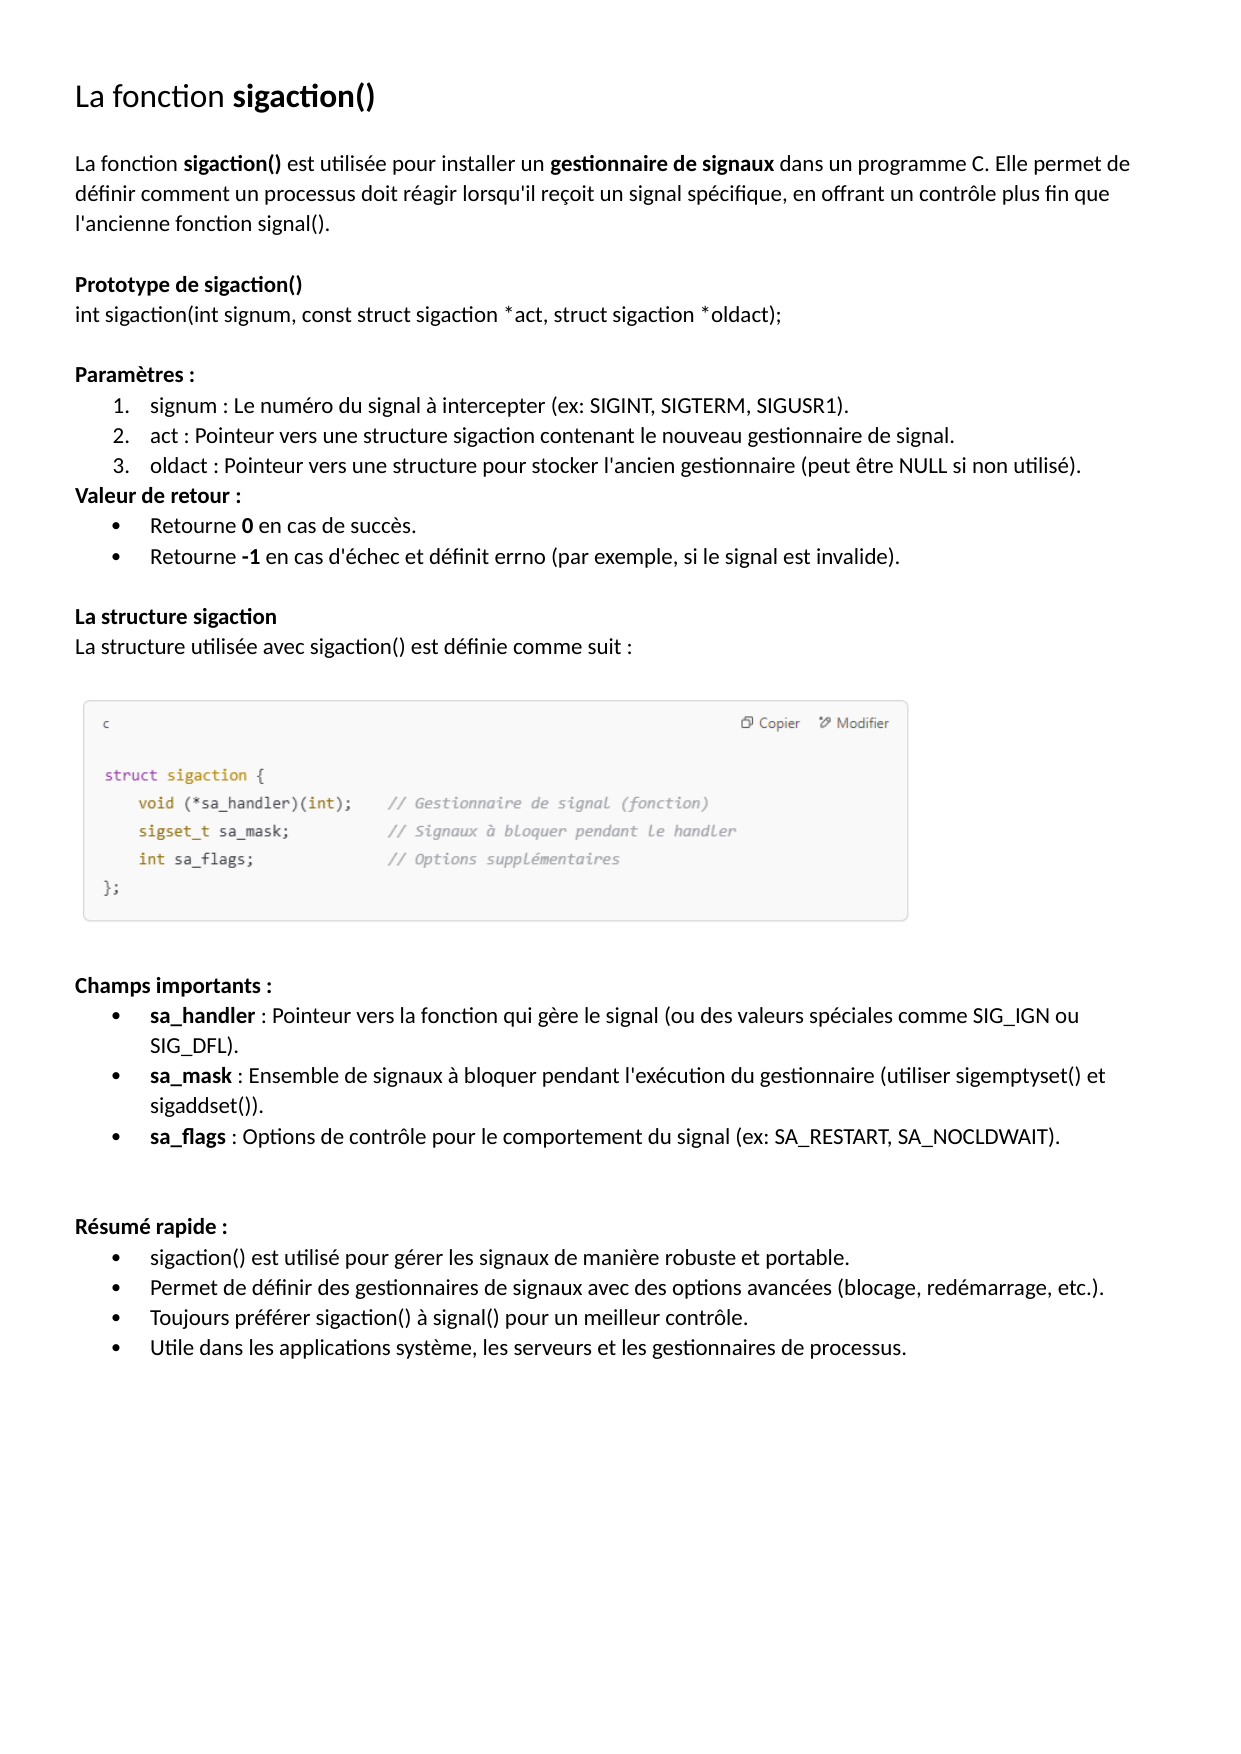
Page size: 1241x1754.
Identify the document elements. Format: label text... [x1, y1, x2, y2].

text La fonction sigaction() est utilisée pour installer un gestionnaire de signaux dans un programme C. Elle permet de définir comment un processus doit réagir lorsqu'il reçoit un signal spécifique, en offrant un contrôle plus fin que l'ancienne fonction signal(). [75, 149, 1165, 238]
text int sigaction(int signum, const struct sigaction *act, struct sigaction *oldact); [75, 300, 1165, 328]
text La fonction sigaction() [75, 75, 1165, 116]
list Utile dans les applications système, les serveurs et les gestionnaires de processus. [112, 1333, 1165, 1361]
text La structure utilisée avec sigaction() est définie comme suit : [75, 632, 1165, 661]
text Prototype de sigaction() [75, 270, 1165, 298]
text Paramètres : [75, 361, 1165, 389]
list signum : Le numéro du signal à intercepter (ex: SIGINT, SIGTERM, SIGUSR1). [112, 391, 1165, 419]
list Permet de définir des gestionnaires de signaux avec des options avancées (blocage, redémarrage, etc.). [112, 1273, 1165, 1301]
picture [75, 692, 927, 939]
text Résumé rapide : [75, 1212, 1165, 1241]
list sigaction() est utilisé pour gérer les signaux de manière robuste et portable. [112, 1243, 1165, 1271]
list sa_mask : Ensemble de signaux à bloquer pendant l'exécution du gestionnaire (utiliser sigemptyset() et sigaddset()). [112, 1061, 1165, 1120]
text Champs importants : [75, 971, 1165, 999]
list oldact : Pointeur vers une structure pour stocker l'ancien gestionnaire (peut être NULL si non utilisé). [112, 451, 1165, 479]
text La structure sigaction [75, 602, 1165, 630]
list sa_handler : Pointeur vers la fonction qui gère le signal (ou des valeurs spéciales comme SIG_IGN ou SIG_DFL). [112, 1001, 1165, 1059]
list Toujours préférer sigaction() à signal() pour un meilleur contrôle. [112, 1303, 1165, 1331]
list Retourne 0 en cas de succès. [112, 512, 1165, 540]
text Valeur de retour : [75, 481, 1165, 509]
list Retourne -1 en cas d'échec et définit errno (par exemple, si le signal est invalide). [112, 542, 1165, 570]
list sa_flags : Options de contrôle pour le comportement du signal (ex: SA_RESTART, SA_NOCLDWAIT). [112, 1122, 1165, 1150]
list act : Pointeur vers une structure sigaction contenant le nouveau gestionnaire de signal. [112, 421, 1165, 449]
